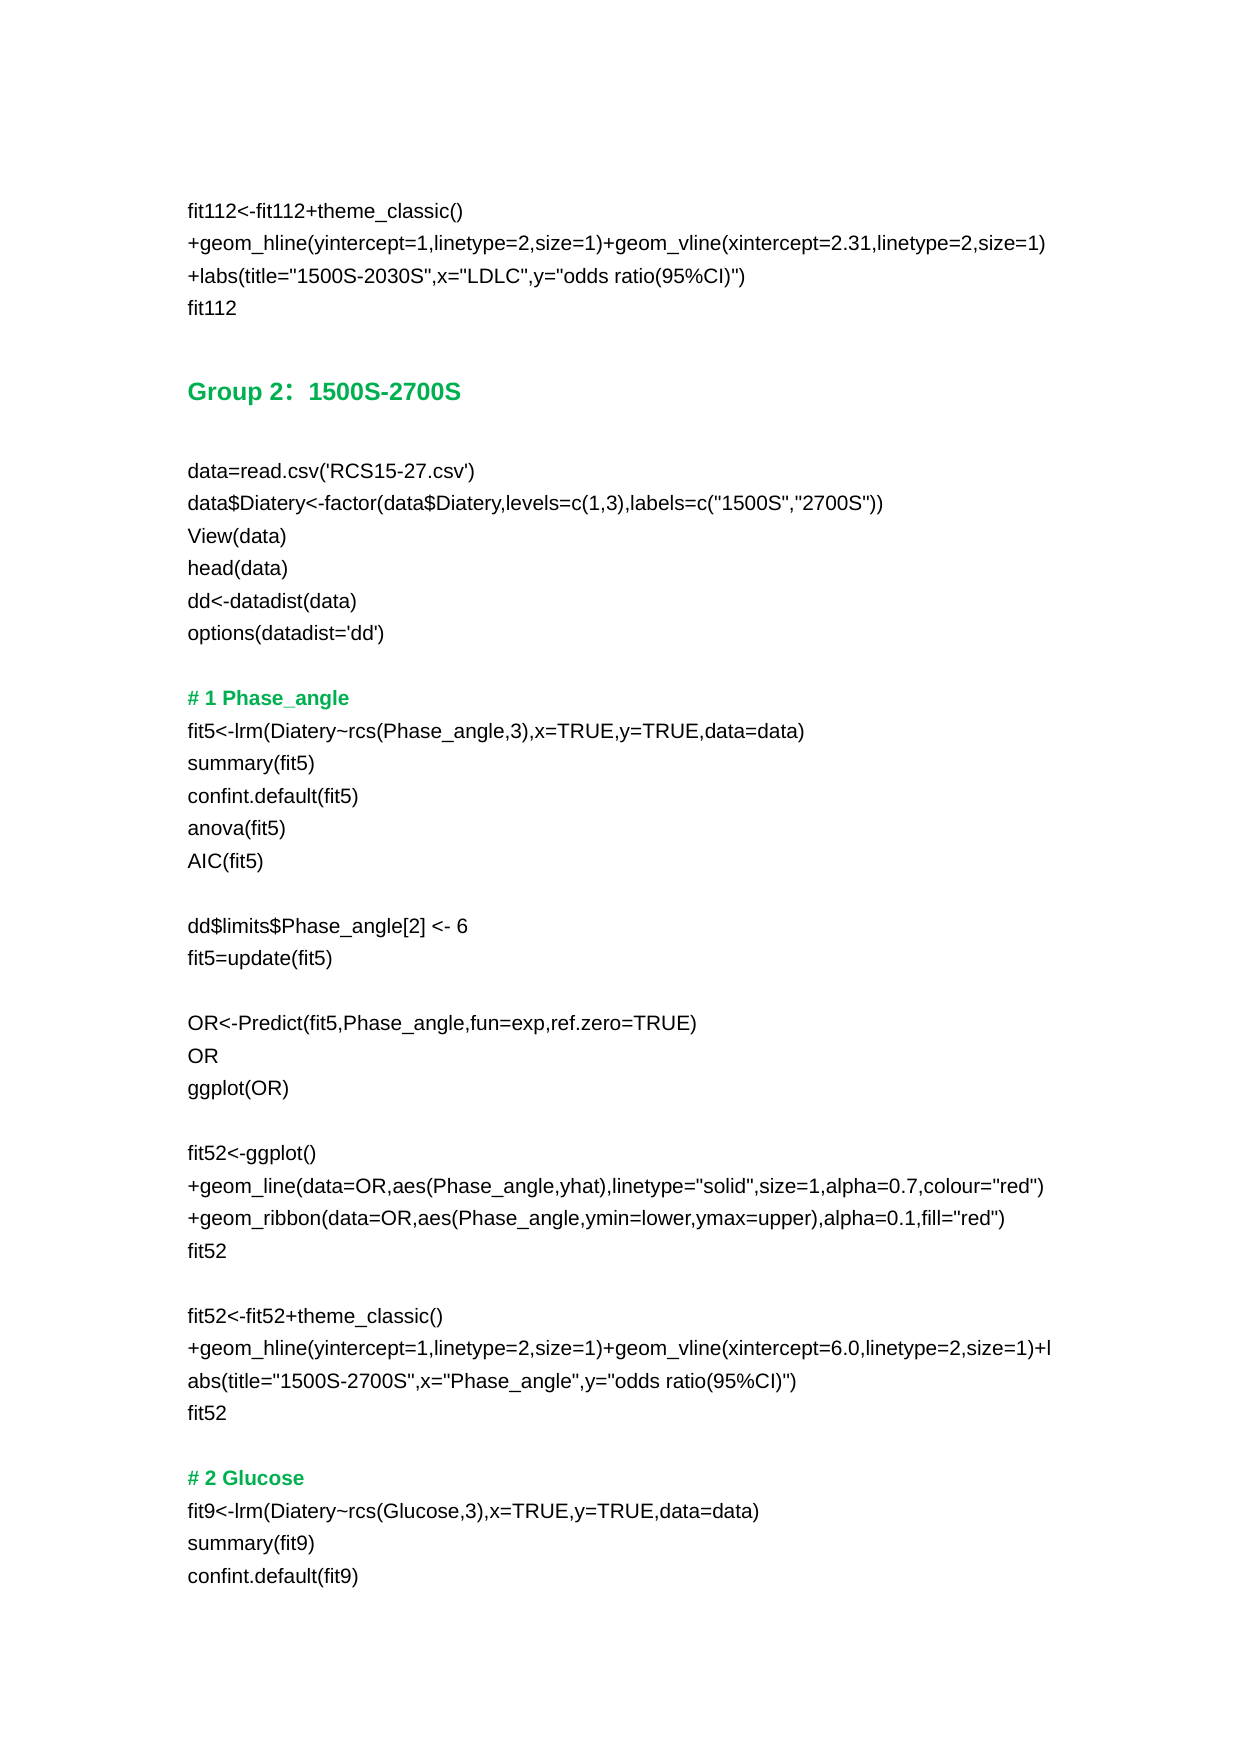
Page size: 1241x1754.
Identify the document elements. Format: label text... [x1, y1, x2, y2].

text data=read.csv('RCS15-27.csv') [187, 454, 1053, 487]
text fit52<-ggplot()+geom_line(data=OR,aes(Phase_angle,yhat),linetype="solid",size=1,alpha=0.7,colour="red")+geom_ribbon(data=OR,aes(Phase_angle,ymin=lower,ymax=upper),alpha=0.1,fill="red") [187, 1137, 1053, 1234]
text View(data) [187, 519, 1053, 552]
text summary(fit9) [187, 1527, 1053, 1559]
text fit112<-fit112+theme_classic()+geom_hline(yintercept=1,linetype=2,size=1)+geom_vline(xintercept=2.31,linetype=2,size=1)+labs(title="1500S-2030S",x="LDLC",y="odds ratio(95%CI)") [187, 194, 1053, 292]
text # 1 Phase_angle [187, 682, 1053, 714]
text data$Diatery<-factor(data$Diatery,levels=c(1,3),labels=c("1500S","2700S")) [187, 487, 1053, 519]
text dd<-datadist(data) [187, 584, 1053, 617]
text fit5=update(fit5) [187, 942, 1053, 974]
text options(datadist='dd') [187, 617, 1053, 649]
text fit52<-fit52+theme_classic()+geom_hline(yintercept=1,linetype=2,size=1)+geom_vline(xintercept=6.0,linetype=2,size=1)+labs(title="1500S-2700S",x="Phase_angle",y="odds ratio(95%CI)") [187, 1299, 1053, 1397]
text confint.default(fit9) [187, 1559, 1053, 1592]
text summary(fit5) [187, 747, 1053, 779]
text confint.default(fit5) [187, 779, 1053, 812]
text fit52 [187, 1234, 1053, 1267]
text OR<-Predict(fit5,Phase_angle,fun=exp,ref.zero=TRUE) [187, 1007, 1053, 1039]
text # 2 Glucose [187, 1462, 1053, 1494]
text head(data) [187, 552, 1053, 584]
text OR [187, 1039, 1053, 1072]
text anova(fit5) [187, 812, 1053, 844]
text dd$limits$Phase_angle[2] <- 6 [187, 909, 1053, 942]
text fit9<-lrm(Diatery~rcs(Glucose,3),x=TRUE,y=TRUE,data=data) [187, 1494, 1053, 1527]
text fit5<-lrm(Diatery~rcs(Phase_angle,3),x=TRUE,y=TRUE,data=data) [187, 714, 1053, 747]
text fit112 [187, 292, 1053, 324]
text Group 2：1500S-2700S [187, 357, 1053, 422]
text AIC(fit5) [187, 844, 1053, 877]
text ggplot(OR) [187, 1072, 1053, 1104]
text fit52 [187, 1397, 1053, 1429]
